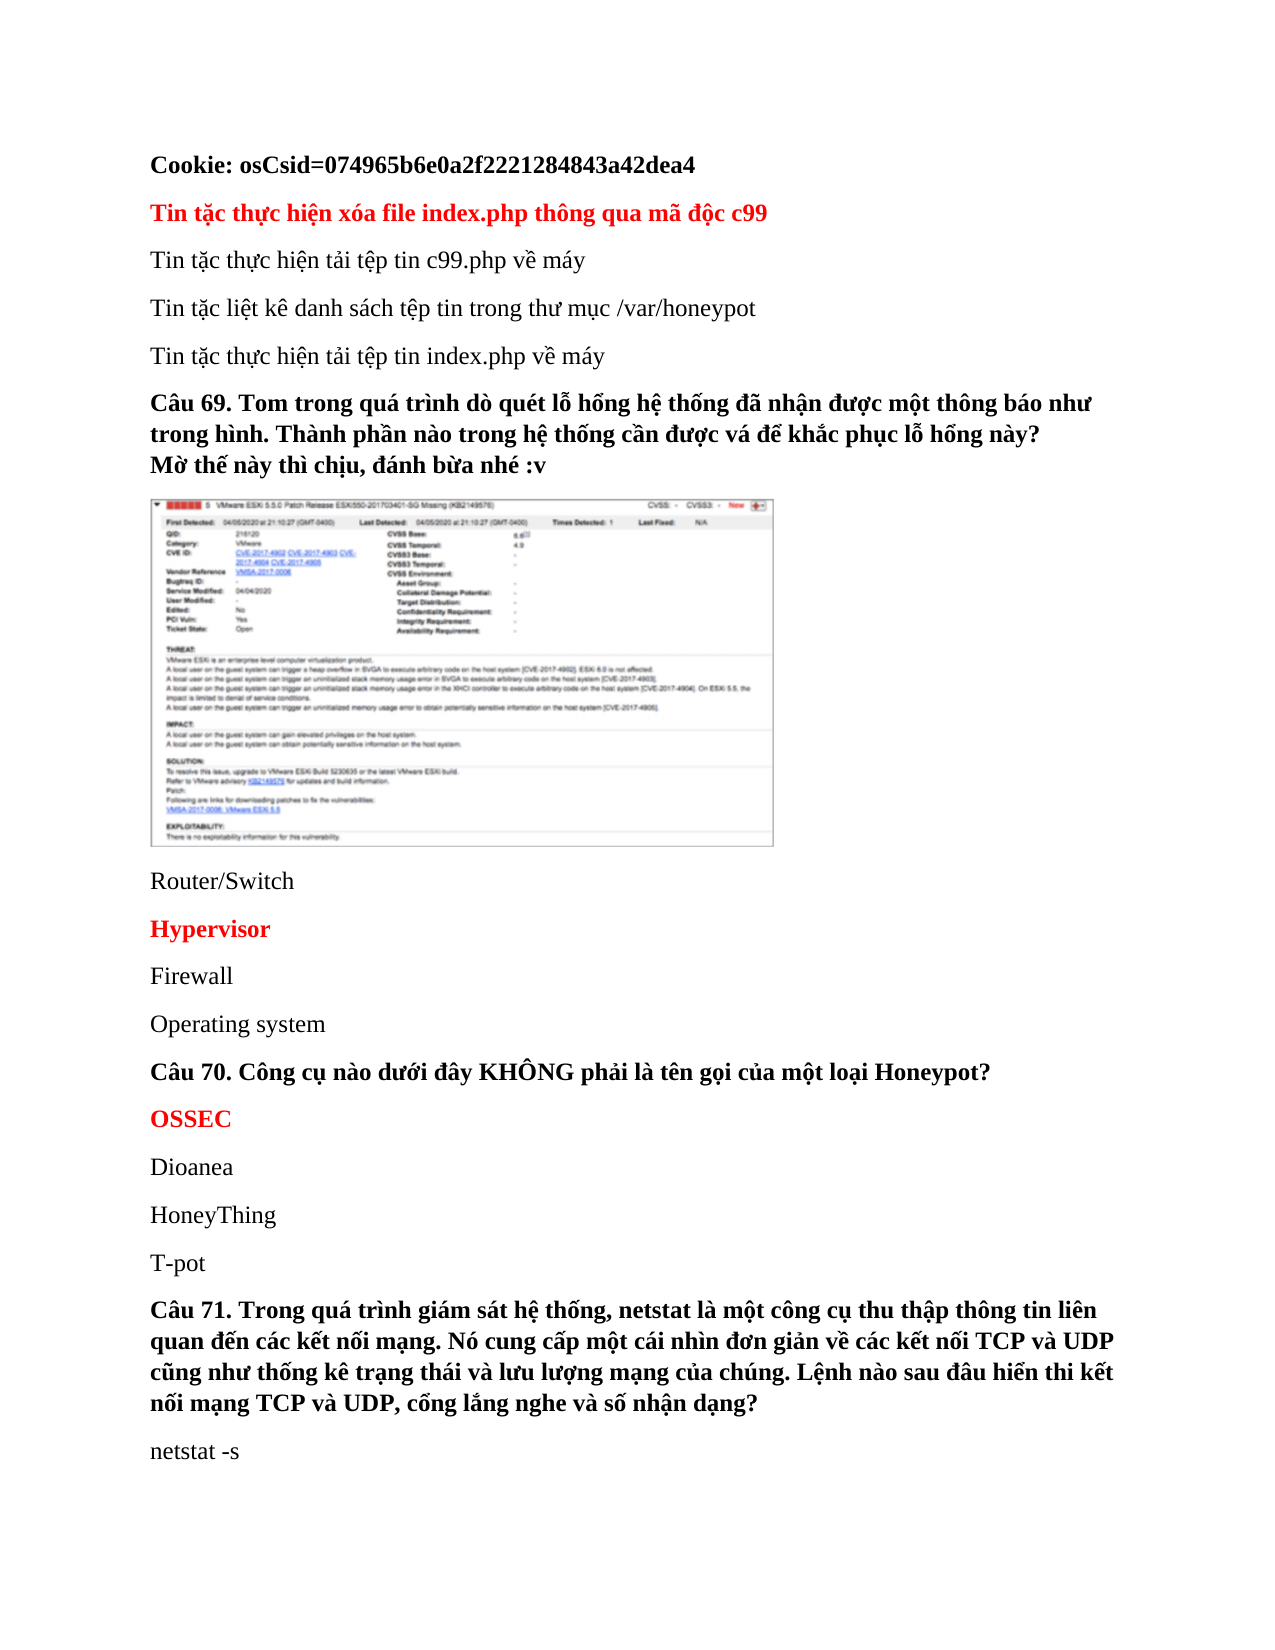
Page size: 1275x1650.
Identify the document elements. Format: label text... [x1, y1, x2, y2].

text Hypervisor [150, 914, 1125, 942]
text Dioanea [150, 1152, 1125, 1181]
text Câu 69. Tom trong quá trình dò quét lỗ hổng hệ thống đã nhận được một thông báo như trong hình. Thành phần nào trong hệ thống cần được vá để khắc phục lỗ hổng này? Mờ thế này thì chịu, đánh bừa nhé :v [150, 388, 1125, 479]
text Tin tặc thực hiện xóa file index.php thông qua mã độc c99 [150, 198, 1125, 226]
text netstat -s [150, 1436, 1125, 1465]
text Tin tặc thực hiện tải tệp tin c99.php về máy [150, 245, 1125, 274]
text HoneyThing [150, 1200, 1125, 1229]
text Câu 71. Trong quá trình giám sát hệ thống, netstat là một công cụ thu thập thông tin liên quan đến các kết nối mạng. Nó cung cấp một cái nhìn đơn giản về các kết nối TCP và UDP cũng như thống kê trạng thái và lưu lượng mạng của chúng. Lệnh nào sau đâu hiển thi kết nối mạng TCP và UDP, cổng lắng nghe và số nhận dạng? [150, 1295, 1125, 1417]
text Câu 70. Công cụ nào dưới đây KHÔNG phải là tên gọi của một loại Honeypot? [150, 1057, 1125, 1086]
list Cookie: osCsid=074965b6e0a2f2221284843a42dea4 [150, 150, 1125, 179]
picture [150, 498, 774, 847]
text OSSEC [150, 1104, 1125, 1133]
text Router/Switch [150, 866, 1125, 895]
text Tin tặc thực hiện tải tệp tin index.php về máy [150, 341, 1125, 369]
text Tin tặc liệt kê danh sách tệp tin trong thư mục /var/honeypot [150, 293, 1125, 322]
text Firewall [150, 961, 1125, 990]
text Operating system [150, 1009, 1125, 1038]
text T-pot [150, 1248, 1125, 1276]
